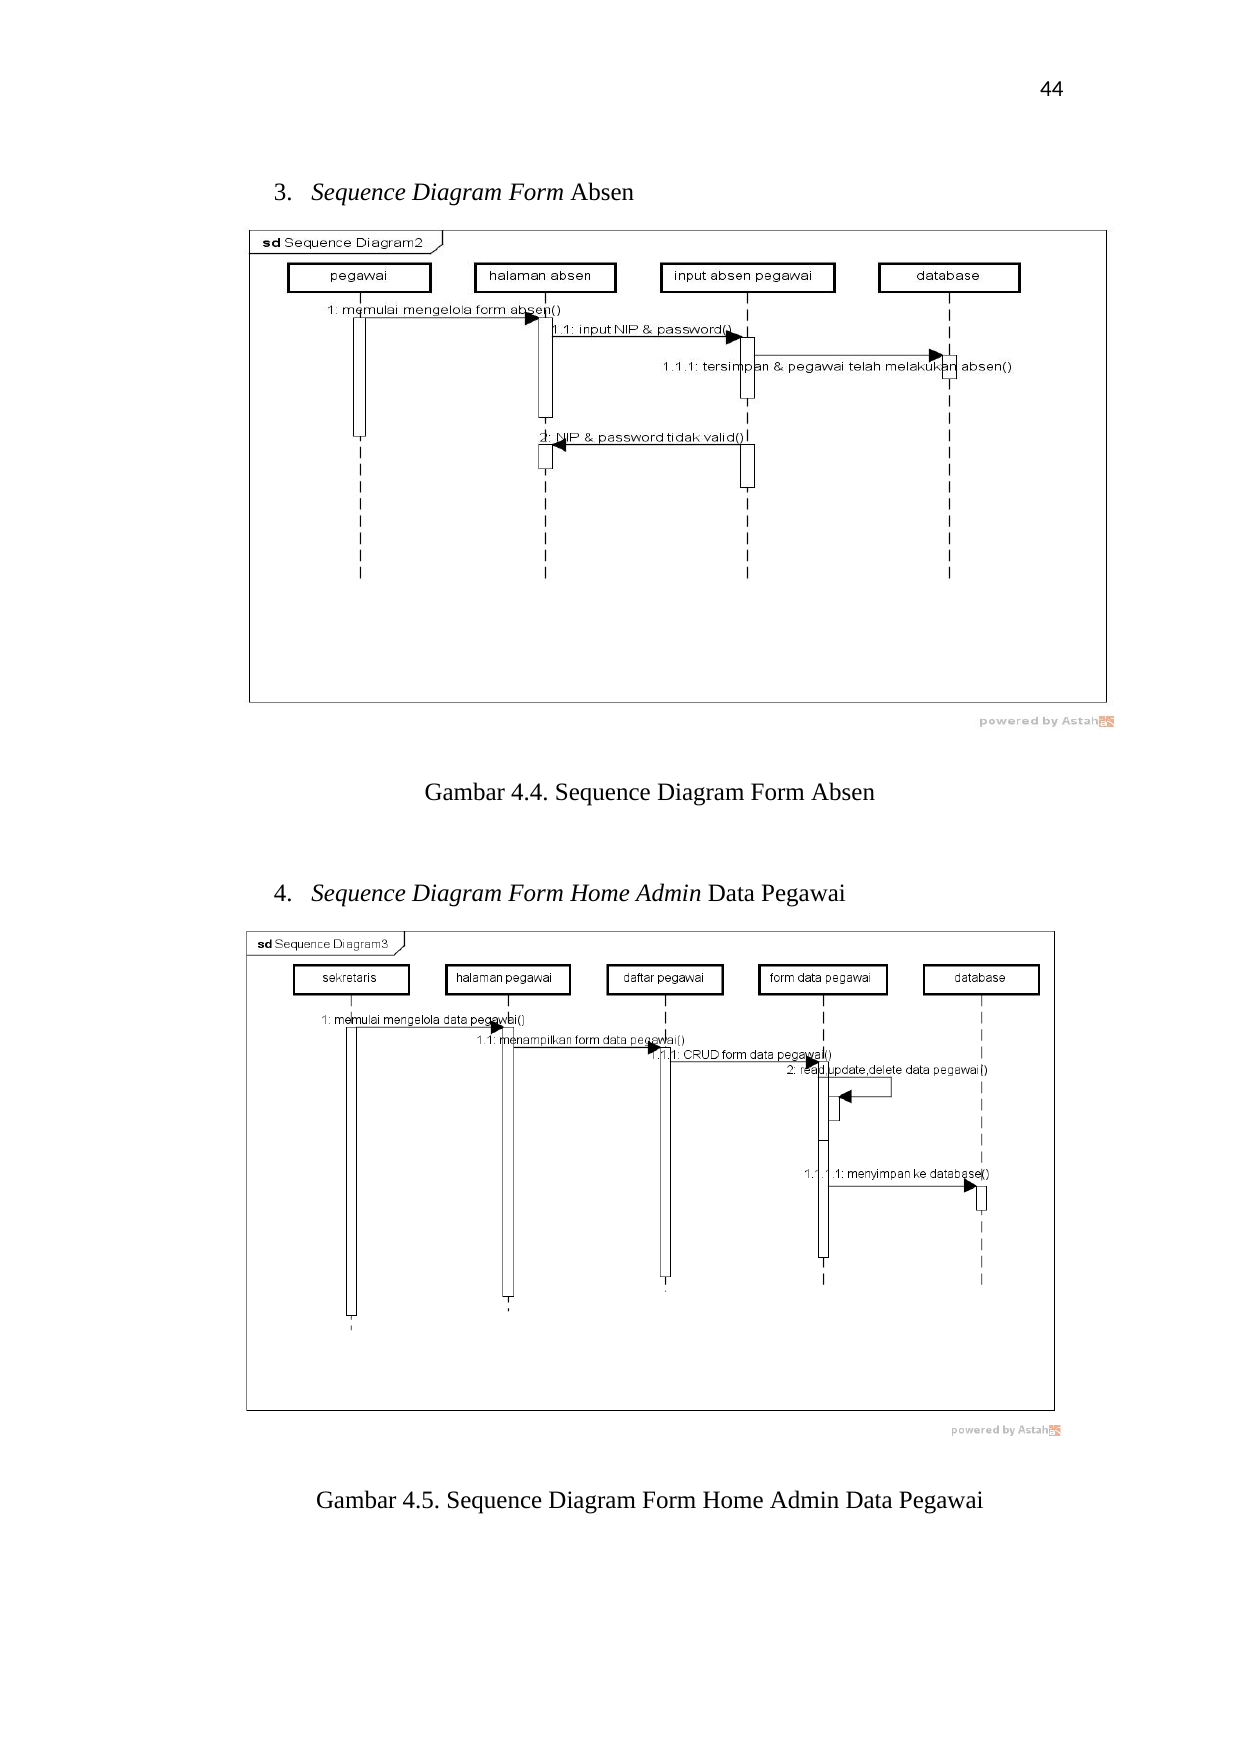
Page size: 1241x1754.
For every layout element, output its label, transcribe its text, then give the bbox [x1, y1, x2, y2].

list Sequence Diagram Form Home Admin Data Pegawai [274, 878, 1063, 907]
subtitle Gambar 4.5. Sequence Diagram Form Home Admin Data Pegawai [236, 1486, 1063, 1514]
list Sequence Diagram Form Absen [274, 177, 1063, 206]
subtitle Gambar 4.4. Sequence Diagram Form Absen [236, 777, 1063, 806]
picture [236, 220, 1118, 730]
picture [236, 921, 1063, 1439]
